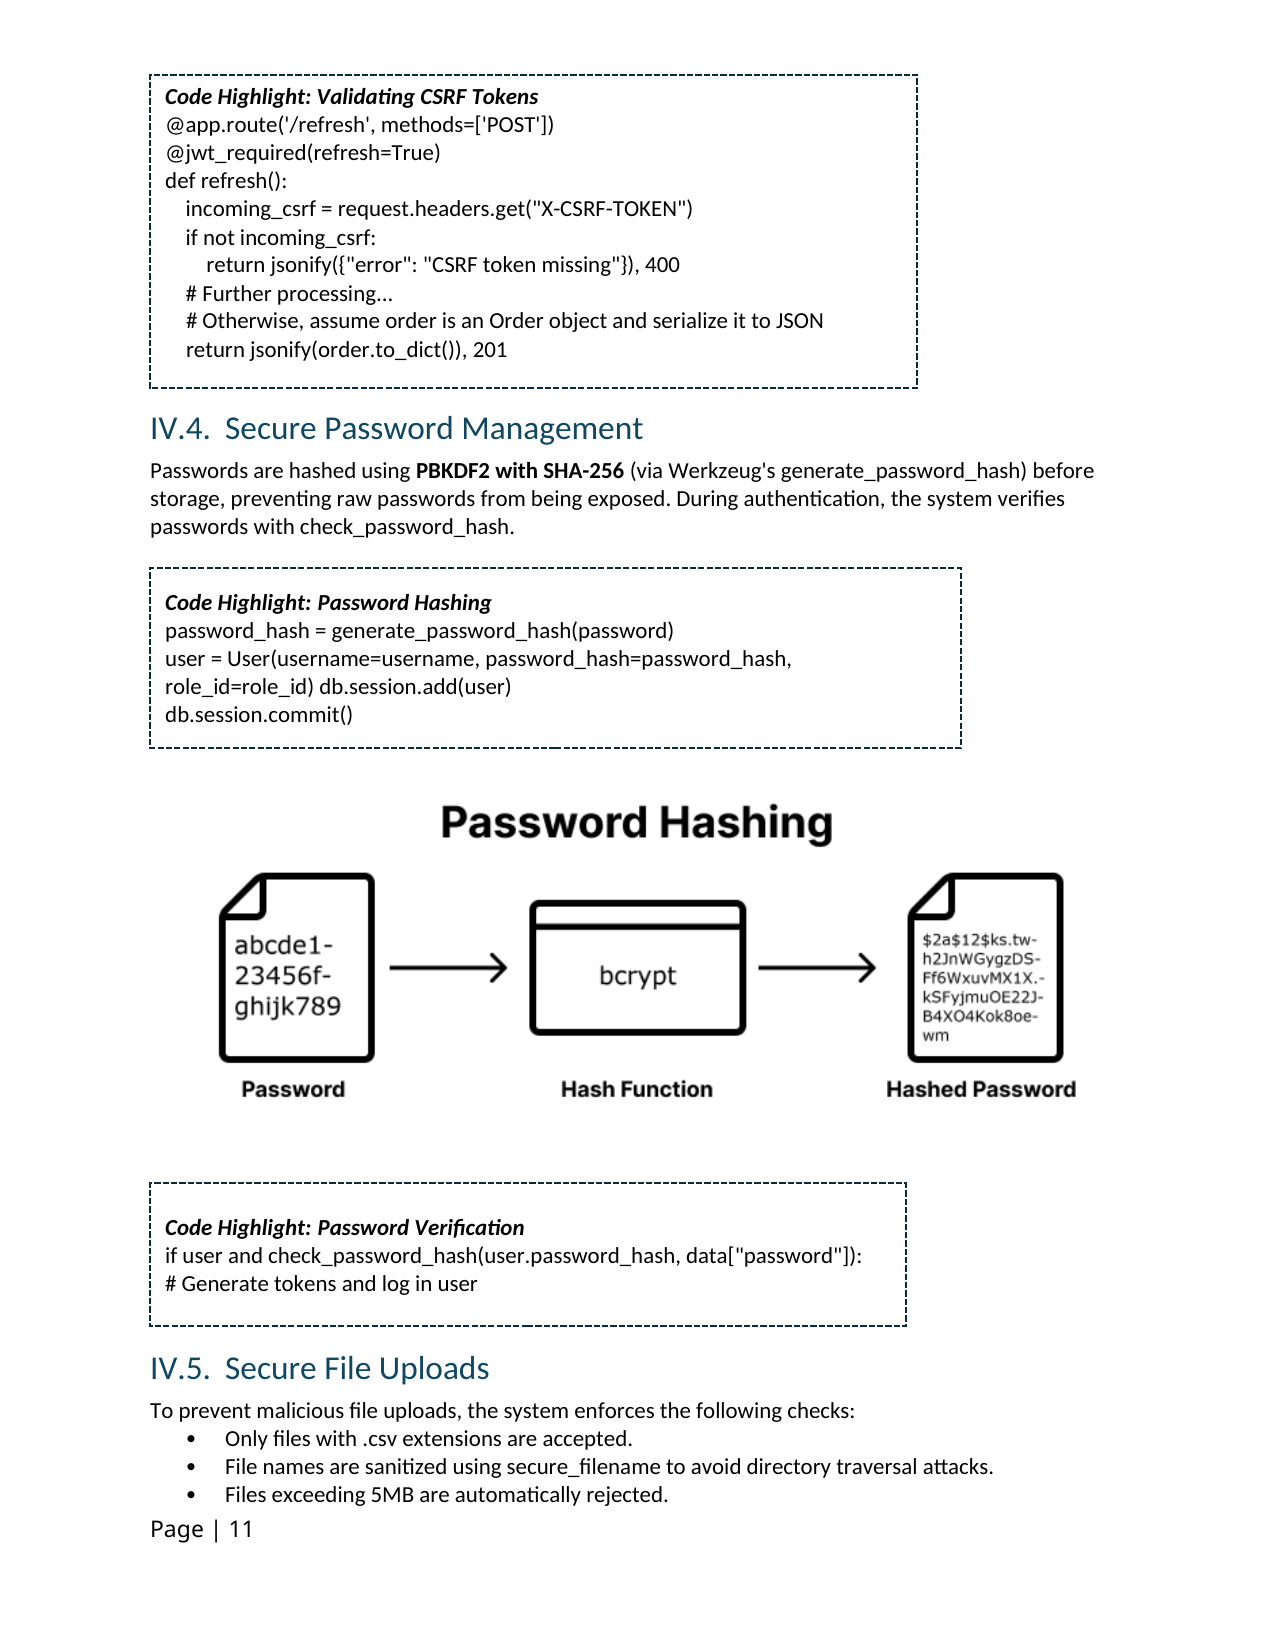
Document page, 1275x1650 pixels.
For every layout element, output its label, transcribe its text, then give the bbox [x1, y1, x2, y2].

text To prevent malicious file uploads, the system enforces the following checks: [150, 1396, 1125, 1424]
list File names are sanitized using secure_filename to avoid directory traversal attacks. [187, 1452, 1125, 1480]
list Only files with .csv extensions are accepted. [187, 1424, 1125, 1452]
picture [150, 753, 1125, 1184]
list Files exceeding 5MB are automatically rejected. [187, 1480, 1125, 1508]
text Passwords are hashed using PBKDF2 with SHA-256 (via Werkzeug's generate_password_hash) before storage, preventing raw passwords from being exposed. During authentication, the system verifies passwords with check_password_hash. [150, 456, 1125, 541]
subtitle Secure Password Management [150, 407, 1125, 448]
subtitle Secure File Uploads [150, 1347, 1125, 1388]
